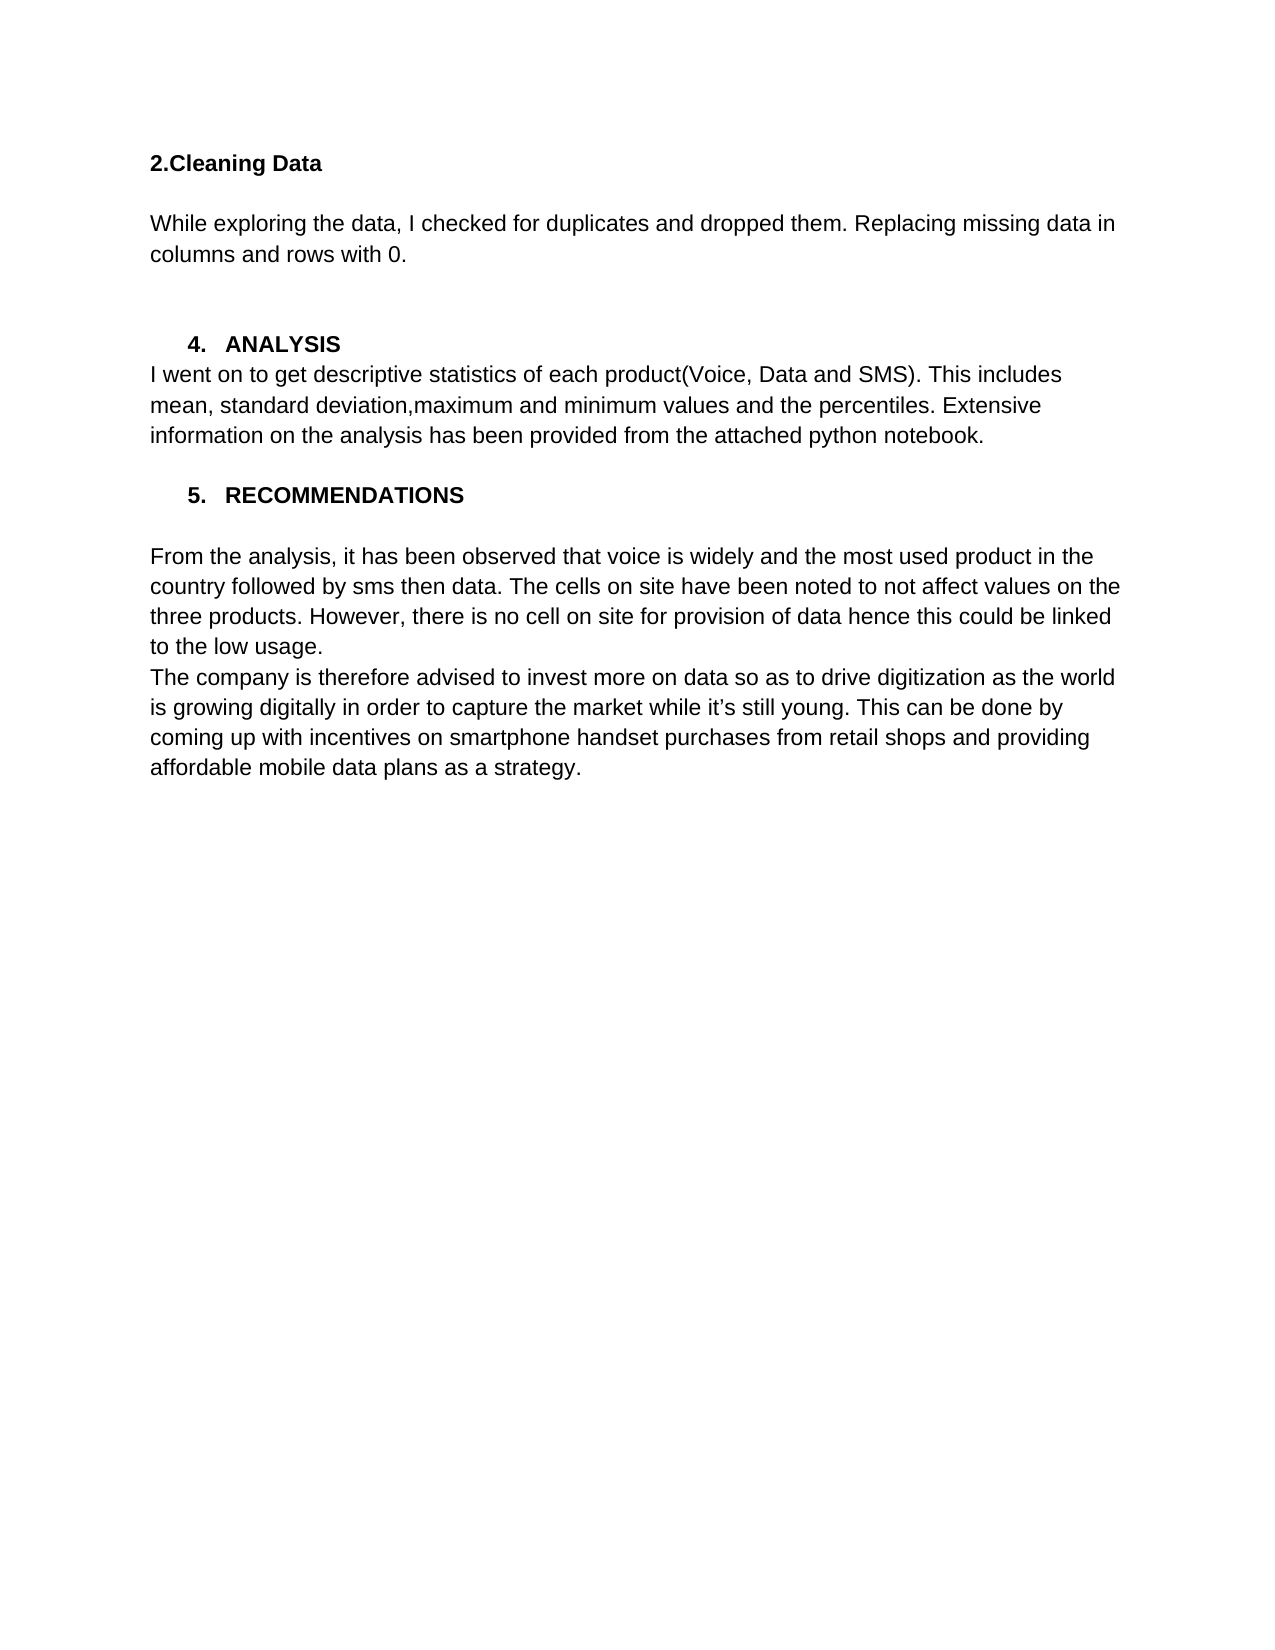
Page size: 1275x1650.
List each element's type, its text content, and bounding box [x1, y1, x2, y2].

text The company is therefore advised to invest more on data so as to drive digitization as the world is growing digitally in order to capture the market while it’s still young. This can be done by coming up with incentives on smartphone handset purchases from retail shops and providing affordable mobile data plans as a strategy. [150, 663, 1125, 781]
list ANALYSIS [187, 331, 1125, 358]
text While exploring the data, I checked for duplicates and dropped them. Replacing missing data in columns and rows with 0. [150, 210, 1125, 267]
text I went on to get descriptive statistics of each product(Voice, Data and SMS). This includes mean, standard deviation,maximum and minimum values and the percentiles. Extensive information on the analysis has been provided from the attached python notebook. [150, 361, 1125, 448]
text From the analysis, it has been observed that voice is widely and the most used product in the country followed by sms then data. The cells on site have been noted to not affect values on the three products. However, there is no cell on site for provision of data hence this could be linked to the low usage. [150, 543, 1125, 660]
list RECOMMENDATIONS [187, 482, 1125, 509]
text 2.Cleaning Data [150, 150, 1125, 176]
